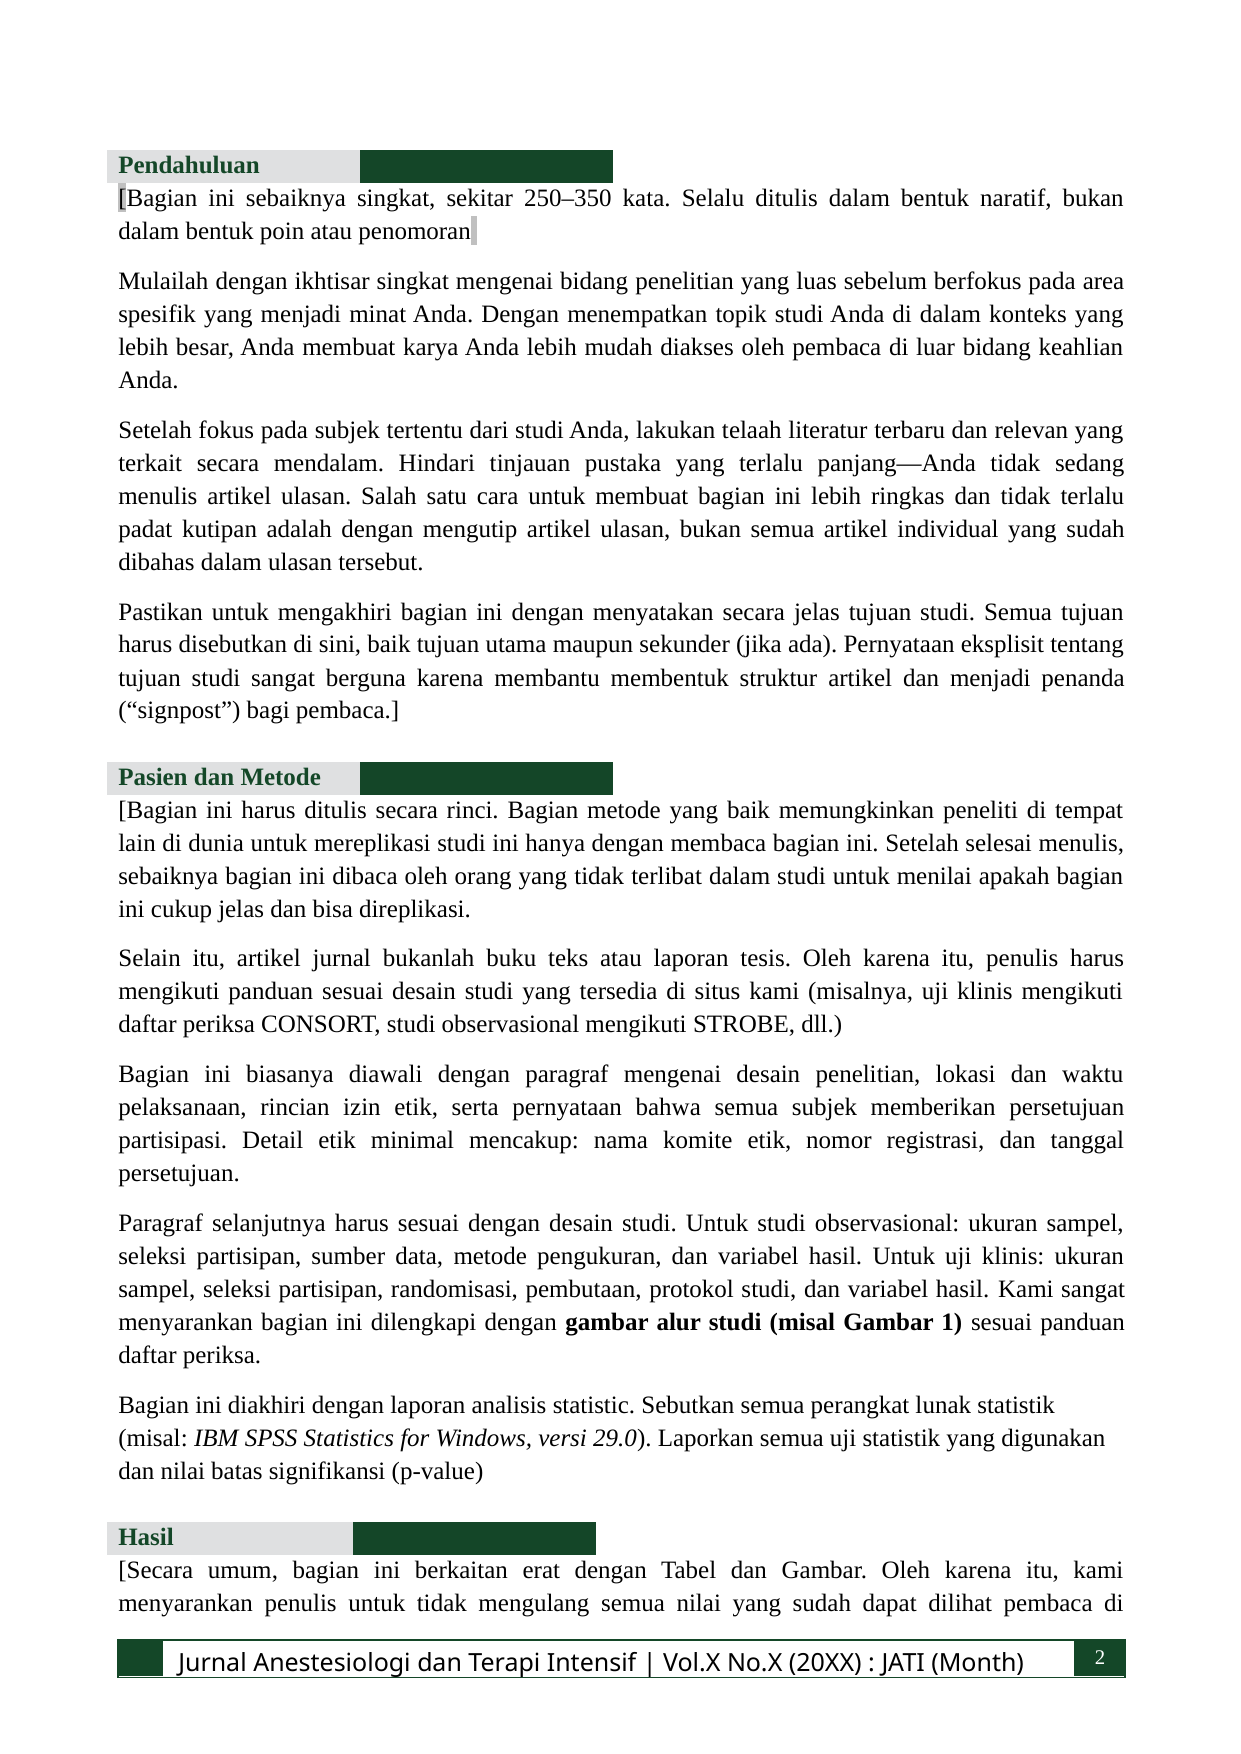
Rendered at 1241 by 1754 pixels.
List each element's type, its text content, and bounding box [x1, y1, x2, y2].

table_header [353, 1522, 596, 1555]
text [Bagian ini harus ditulis secara rinci. Bagian metode yang baik memungkinkan peneliti di tempat lain di dunia untuk mereplikasi studi ini hanya dengan membaca bagian ini. Setelah selesai menulis, sebaiknya bagian ini dibaca oleh orang yang tidak terlibat dalam studi untuk menilai apakah bagian ini cukup jelas dan bisa direplikasi. [118, 795, 1125, 922]
text Paragraf selanjutnya harus sesuai dengan desain studi. Untuk studi observasional: ukuran sampel, seleksi partisipan, sumber data, metode pengukuran, dan variabel hasil. Untuk uji klinis: ukuran sampel, seleksi partisipan, randomisasi, pembutaan, protokol studi, dan variabel hasil. Kami sangat menyarankan bagian ini dilengkapi dengan gambar alur studi (misal Gambar 1) sesuai panduan daftar periksa. [118, 1208, 1125, 1369]
text [Bagian ini sebaiknya singkat, sekitar 250–350 kata. Selalu ditulis dalam bentuk naratif, bukan dalam bentuk poin atau penomoran [118, 183, 1125, 245]
table_header [360, 150, 613, 183]
table_header [360, 762, 613, 795]
text Bagian ini biasanya diawali dengan paragraf mengenai desain penelitian, lokasi dan waktu pelaksanaan, rincian izin etik, serta pernyataan bahwa semua subjek memberikan persetujuan partisipasi. Detail etik minimal mencakup: nama komite etik, nomor registrasi, dan tanggal persetujuan. [118, 1059, 1125, 1187]
text Mulailah dengan ikhtisar singkat mengenai bidang penelitian yang luas sebelum berfokus pada area spesifik yang menjadi minat Anda. Dengan menempatkan topik studi Anda di dalam konteks yang lebih besar, Anda membuat karya Anda lebih mudah diakses oleh pembaca di luar bidang keahlian Anda. [118, 266, 1125, 394]
table_header Pendahuluan [107, 150, 360, 183]
text Setelah fokus pada subjek tertentu dari studi Anda, lakukan telaah literatur terbaru dan relevan yang terkait secara mendalam. Hindari tinjauan pustaka yang terlalu panjang—Anda tidak sedang menulis artikel ulasan. Salah satu cara untuk membuat bagian ini lebih ringkas dan tidak terlalu padat kutipan adalah dengan mengutip artikel ulasan, bukan semua artikel individual yang sudah dibahas dalam ulasan tersebut. [118, 415, 1125, 576]
text Pastikan untuk mengakhiri bagian ini dengan menyatakan secara jelas tujuan studi. Semua tujuan harus disebutkan di sini, baik tujuan utama maupun sekunder (jika ada). Pernyataan eksplisit tentang tujuan studi sangat berguna karena membantu membentuk struktur artikel dan menjadi penanda (“signpost”) bagi pembaca.] [118, 597, 1125, 724]
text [118, 1555, 1125, 1617]
table_header Hasil [107, 1522, 353, 1555]
text Selain itu, artikel jurnal bukanlah buku teks atau laporan tesis. Oleh karena itu, penulis harus mengikuti panduan sesuai desain studi yang tersedia di situs kami (misalnya, uji klinis mengikuti daftar periksa CONSORT, studi observasional mengikuti STROBE, dll.) [118, 943, 1125, 1038]
text Bagian ini diakhiri dengan laporan analisis statistic. Sebutkan semua perangkat lunak statistik (misal: IBM SPSS Statistics for Windows, versi 29.0). Laporkan semua uji statistik yang digunakan dan nilai batas signifikansi (p-value) [118, 1390, 1125, 1484]
table_header Pasien dan Metode [107, 762, 360, 795]
